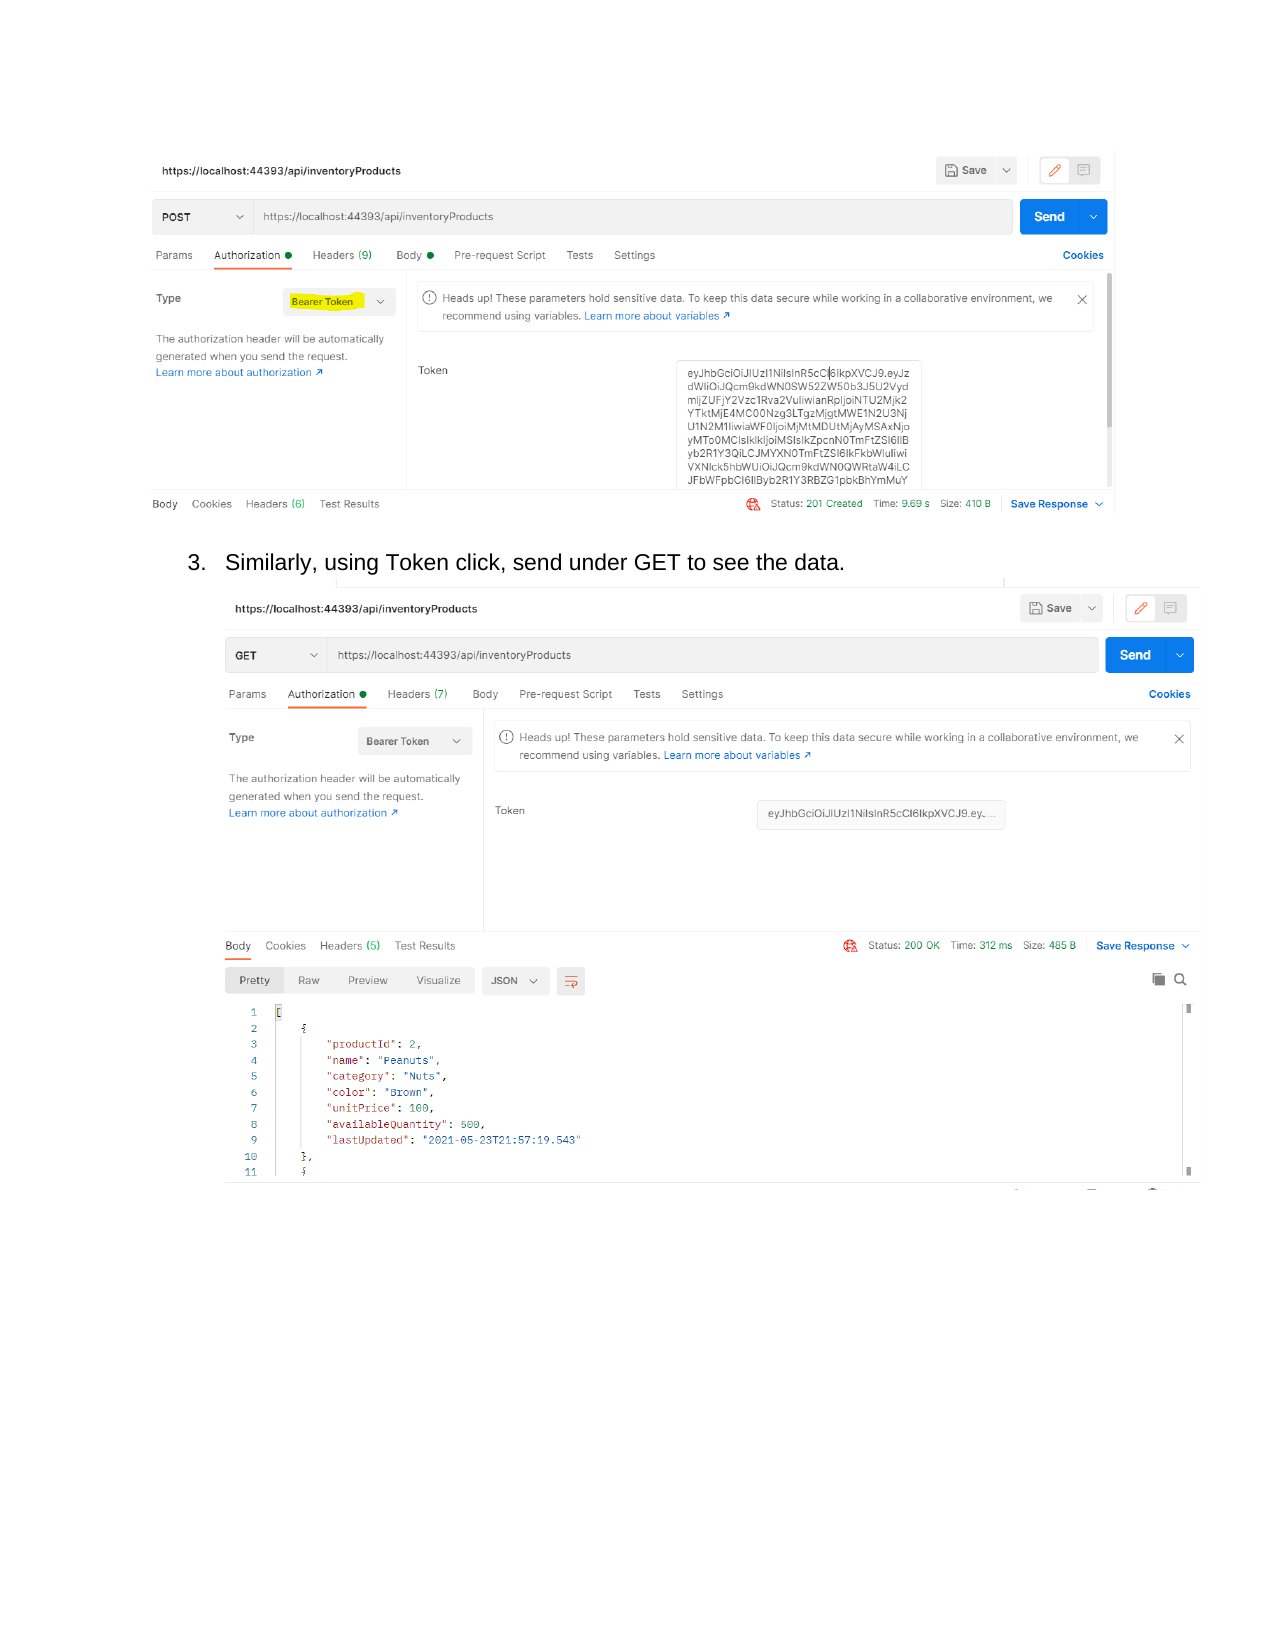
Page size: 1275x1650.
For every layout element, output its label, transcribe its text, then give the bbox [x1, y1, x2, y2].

picture [150, 150, 1125, 515]
list Similarly, using Token click, send under GET to see the data. [187, 549, 1125, 575]
picture [225, 578, 1200, 1190]
